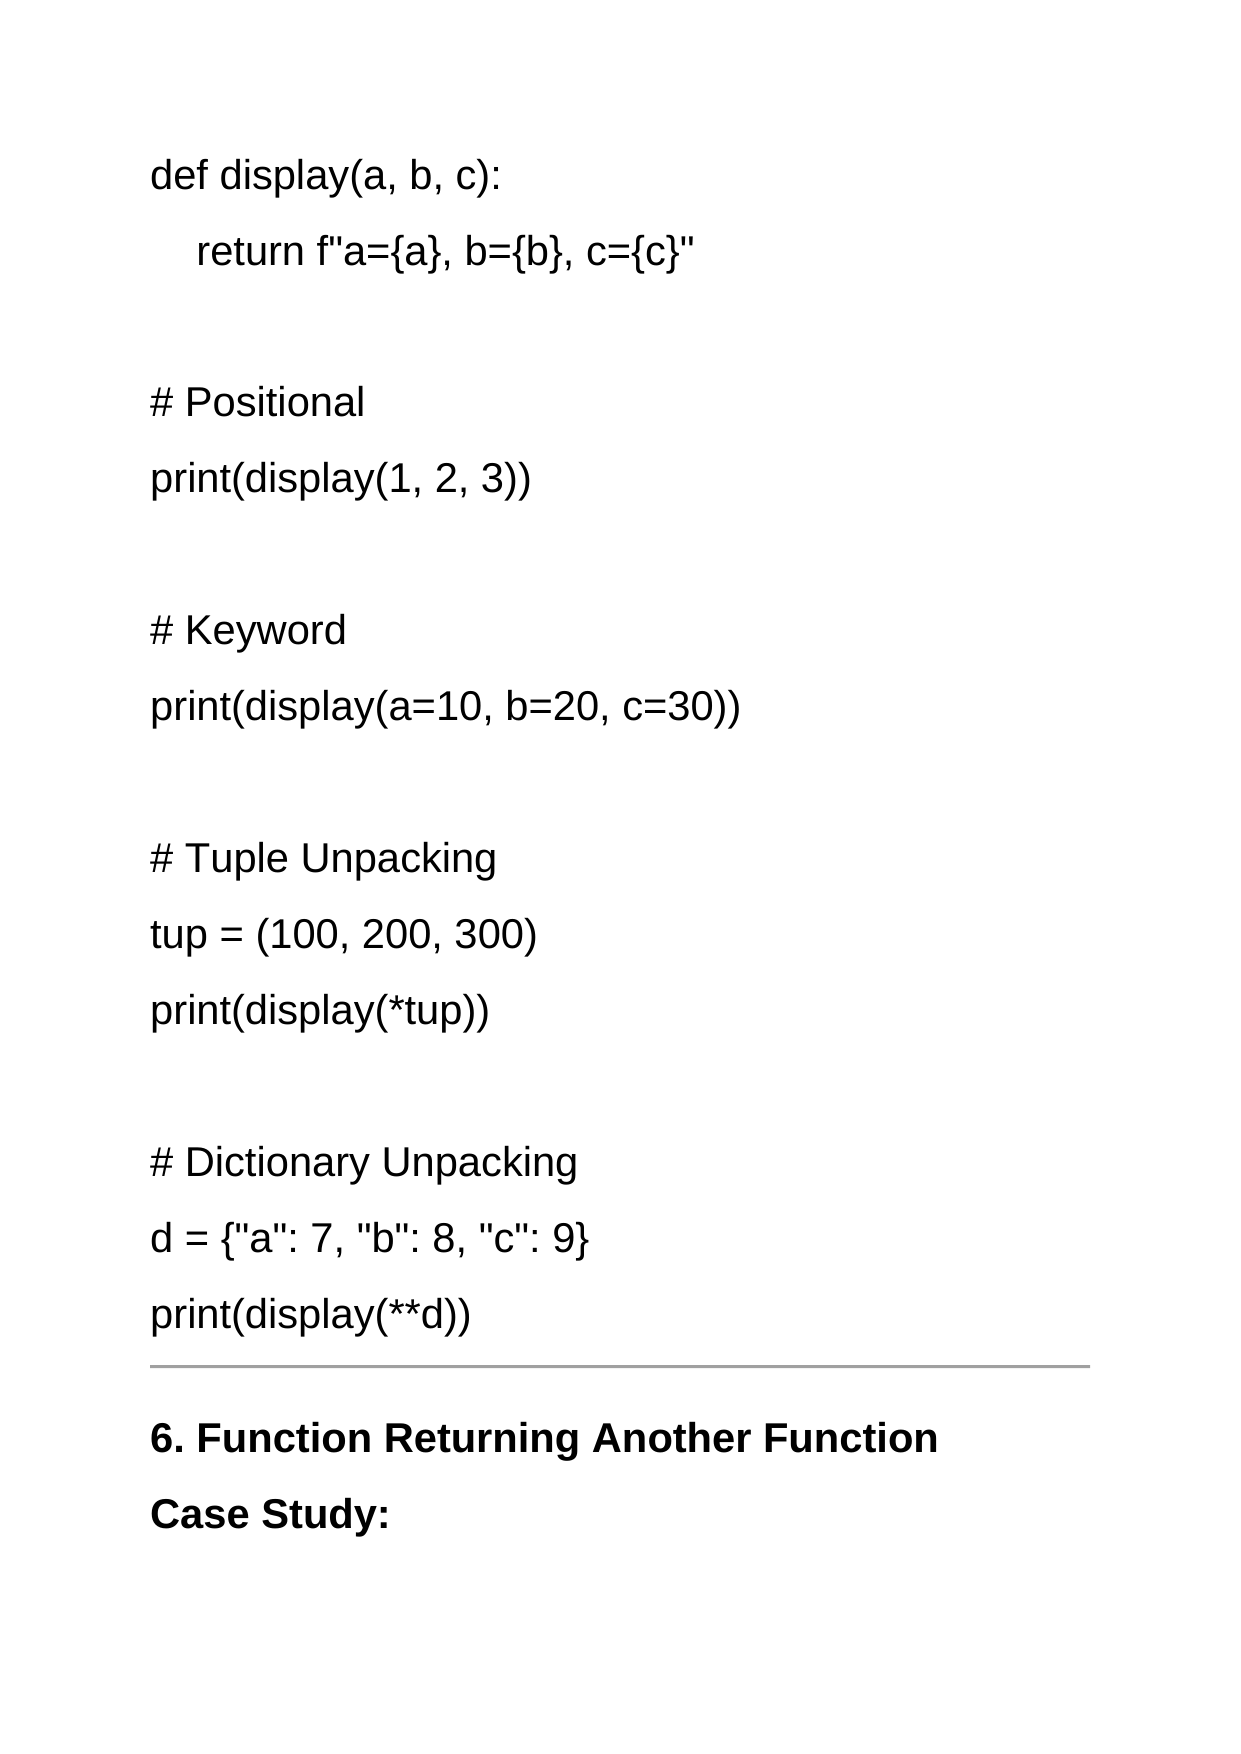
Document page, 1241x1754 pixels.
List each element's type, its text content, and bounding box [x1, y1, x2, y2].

text return f"a={a}, b={b}, c={c}" [150, 226, 1090, 274]
text tup = (100, 200, 300) [150, 909, 1090, 957]
text print(display(1, 2, 3)) [150, 454, 1090, 502]
text print(display(**d)) [150, 1289, 1090, 1337]
text # Keyword [150, 606, 1090, 653]
text Case Study: [150, 1489, 1090, 1537]
text # Dictionary Unpacking [150, 1137, 1090, 1185]
text # Positional [150, 378, 1090, 426]
text def display(a, b, c): [150, 150, 1090, 198]
text d = {"a": 7, "b": 8, "c": 9} [150, 1213, 1090, 1261]
text # Tuple Unpacking [150, 833, 1090, 881]
text print(display(a=10, b=20, c=30)) [150, 682, 1090, 729]
text print(display(*tup)) [150, 985, 1090, 1033]
text 6. Function Returning Another Function [150, 1413, 1090, 1461]
